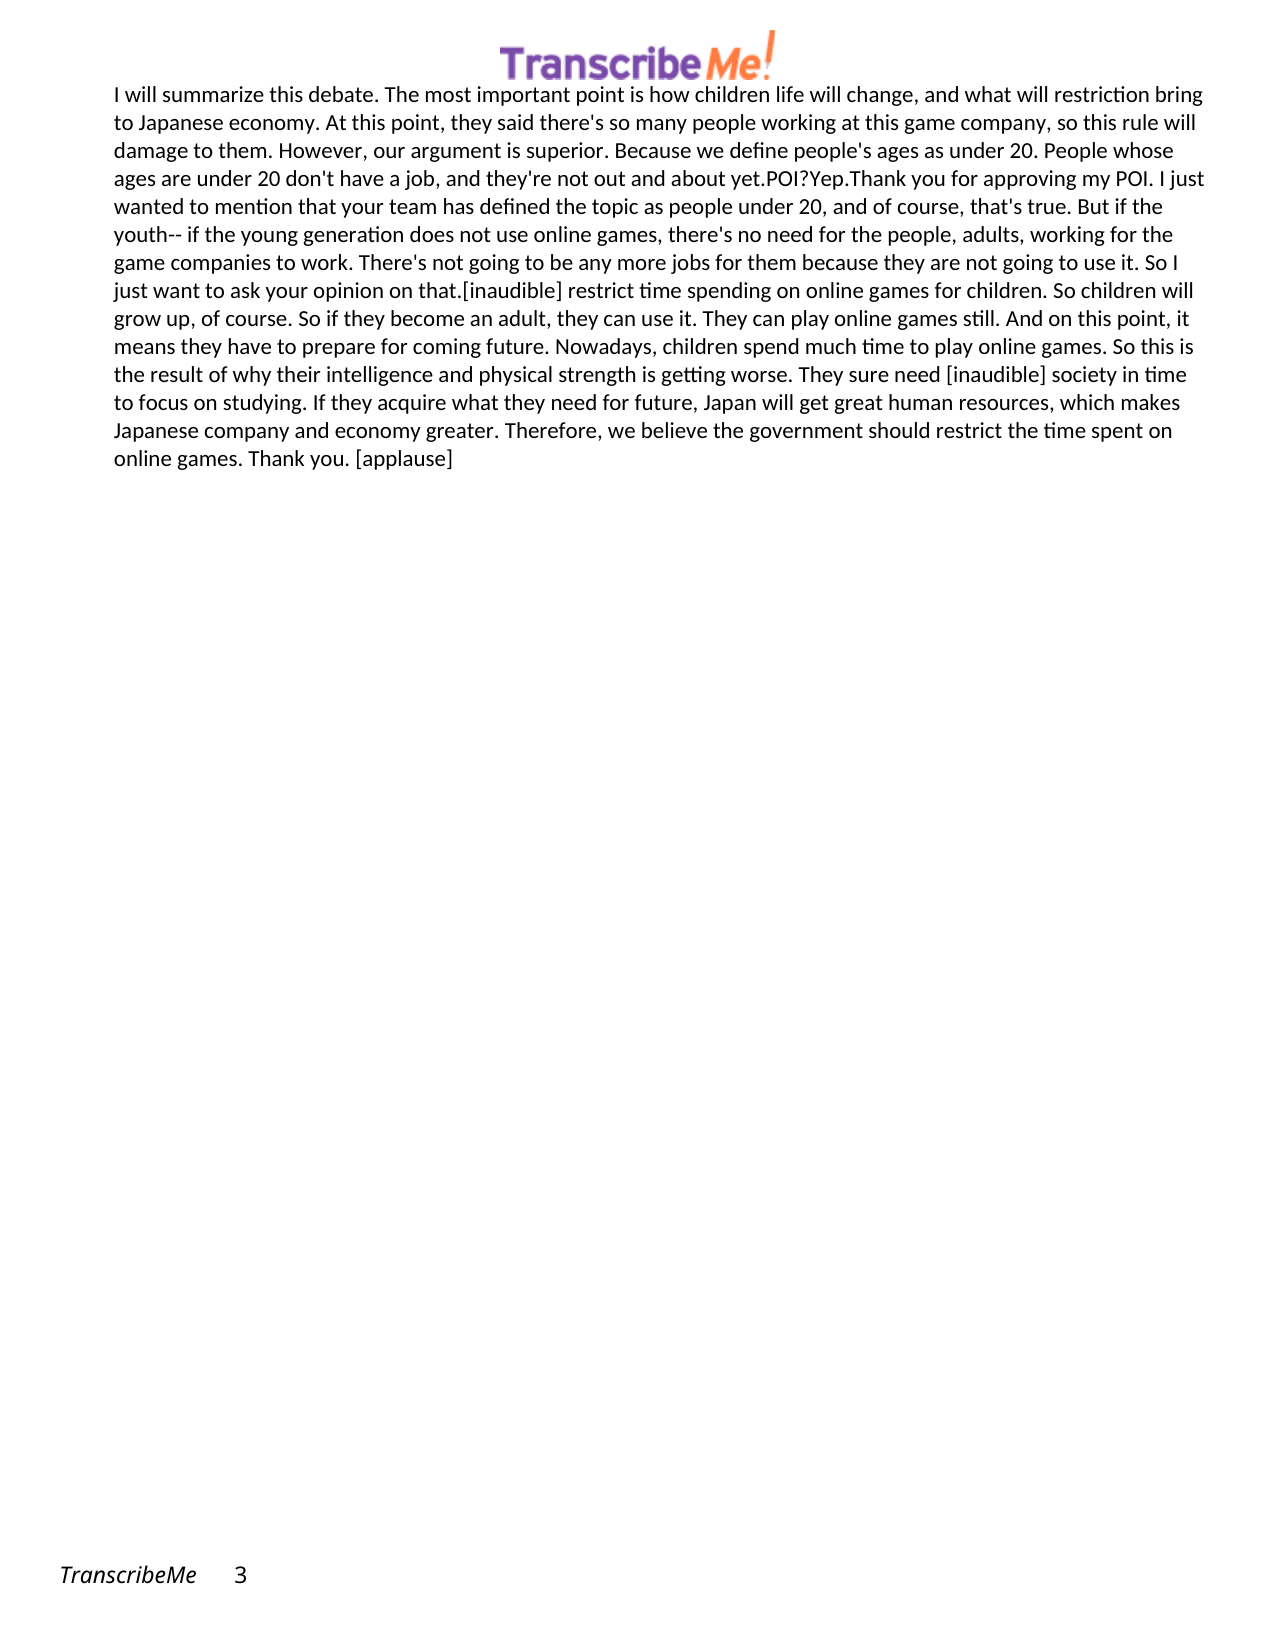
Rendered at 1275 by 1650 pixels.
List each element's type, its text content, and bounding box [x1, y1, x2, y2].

text I will summarize this debate. The most important point is how children life will change, and what will restriction bring to Japanese economy. At this point, they said there's so many people working at this game company, so this rule will damage to them. However, our argument is superior. Because we define people's ages as under 20. People whose ages are under 20 don't have a job, and they're not out and about yet.POI?Yep.Thank you for approving my POI. I just wanted to mention that your team has defined the topic as people under 20, and of course, that's true. But if the youth-- if the young generation does not use online games, there's no need for the people, adults, working for the game companies to work. There's not going to be any more jobs for them because they are not going to use it. So I just want to ask your opinion on that.[inaudible] restrict time spending on online games for children. So children will grow up, of course. So if they become an adult, they can use it. They can play online games still. And on this point, it means they have to prepare for coming future. Nowadays, children spend much time to play online games. So this is the result of why their intelligence and physical strength is getting worse. They sure need [inaudible] society in time to focus on studying. If they acquire what they need for future, Japan will get great human resources, which makes Japanese company and economy greater. Therefore, we believe the government should restrict the time spent on online games. Thank you. [applause] [114, 80, 1208, 472]
picture [500, 30, 775, 80]
